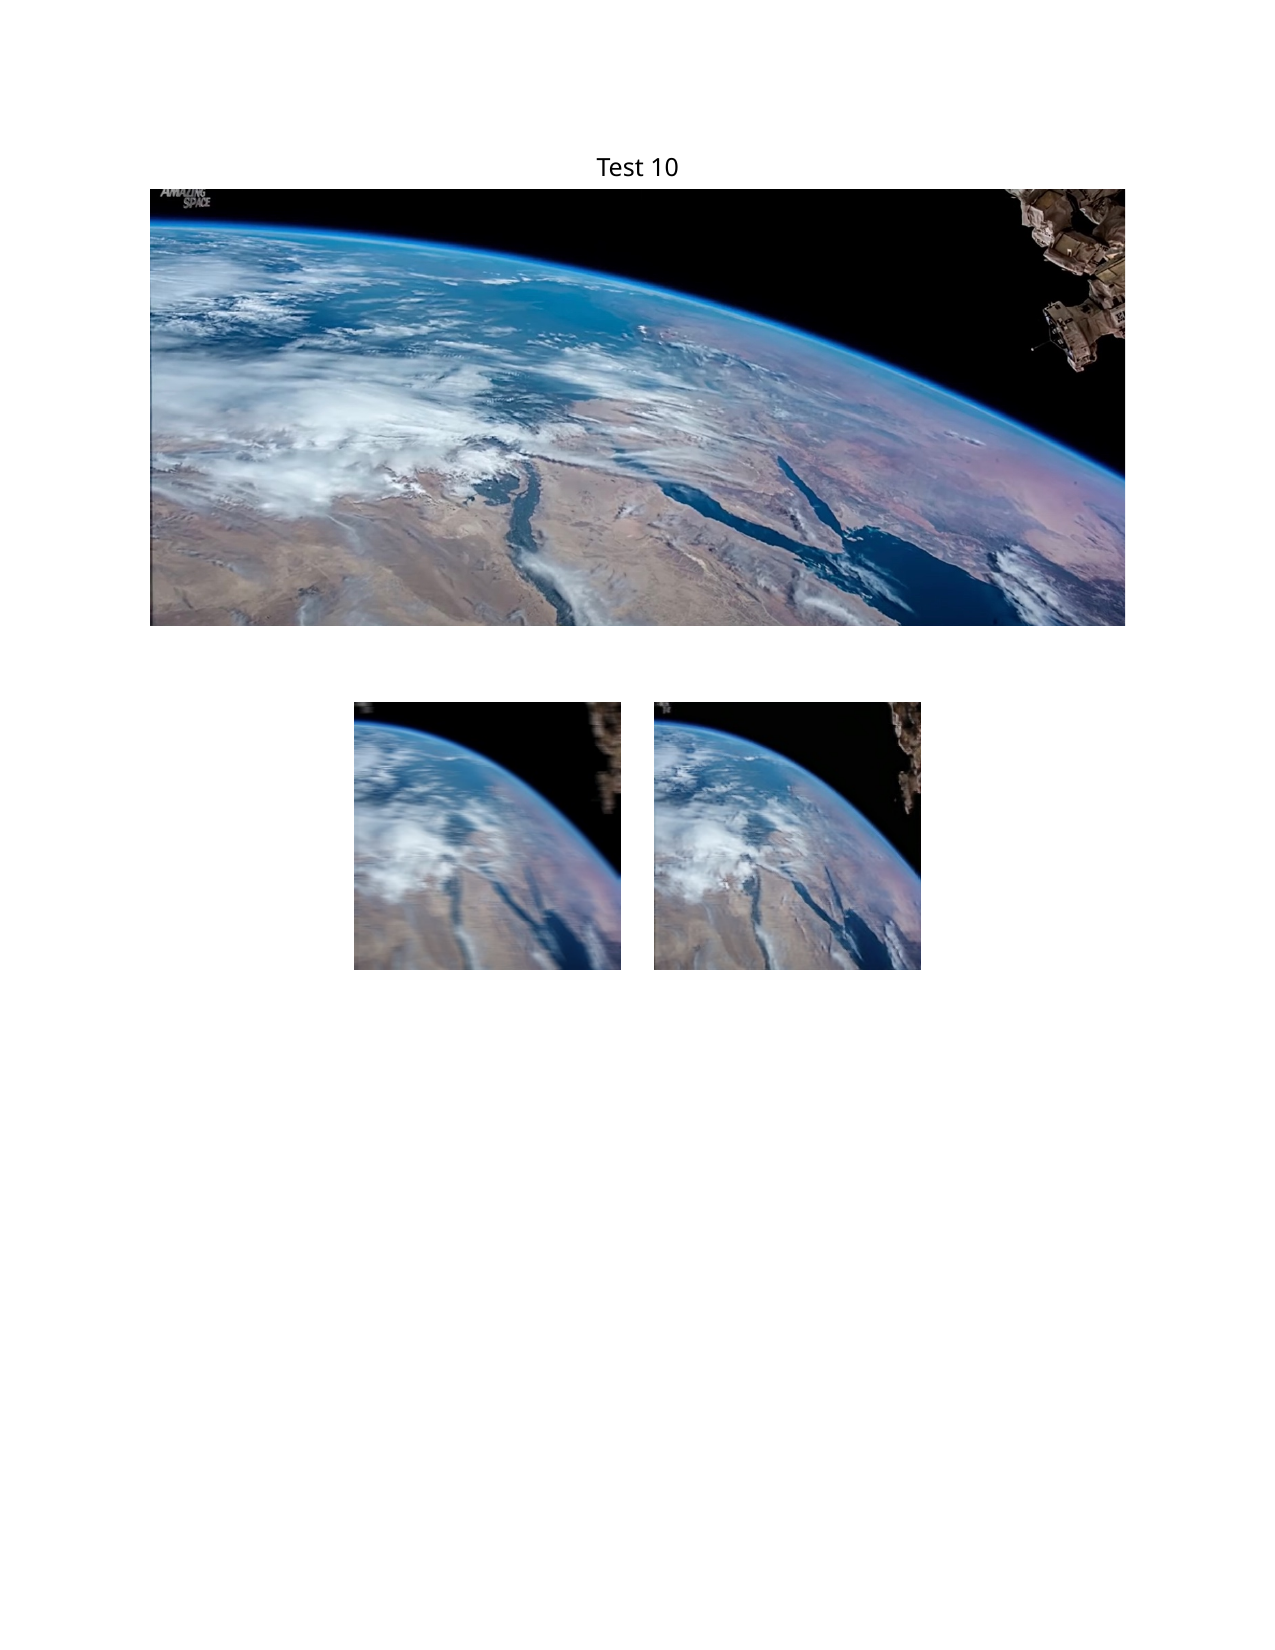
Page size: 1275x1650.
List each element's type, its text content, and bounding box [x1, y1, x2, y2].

picture [654, 702, 921, 970]
text Test 10 [150, 150, 1125, 189]
picture [354, 702, 621, 970]
picture [150, 189, 1125, 626]
